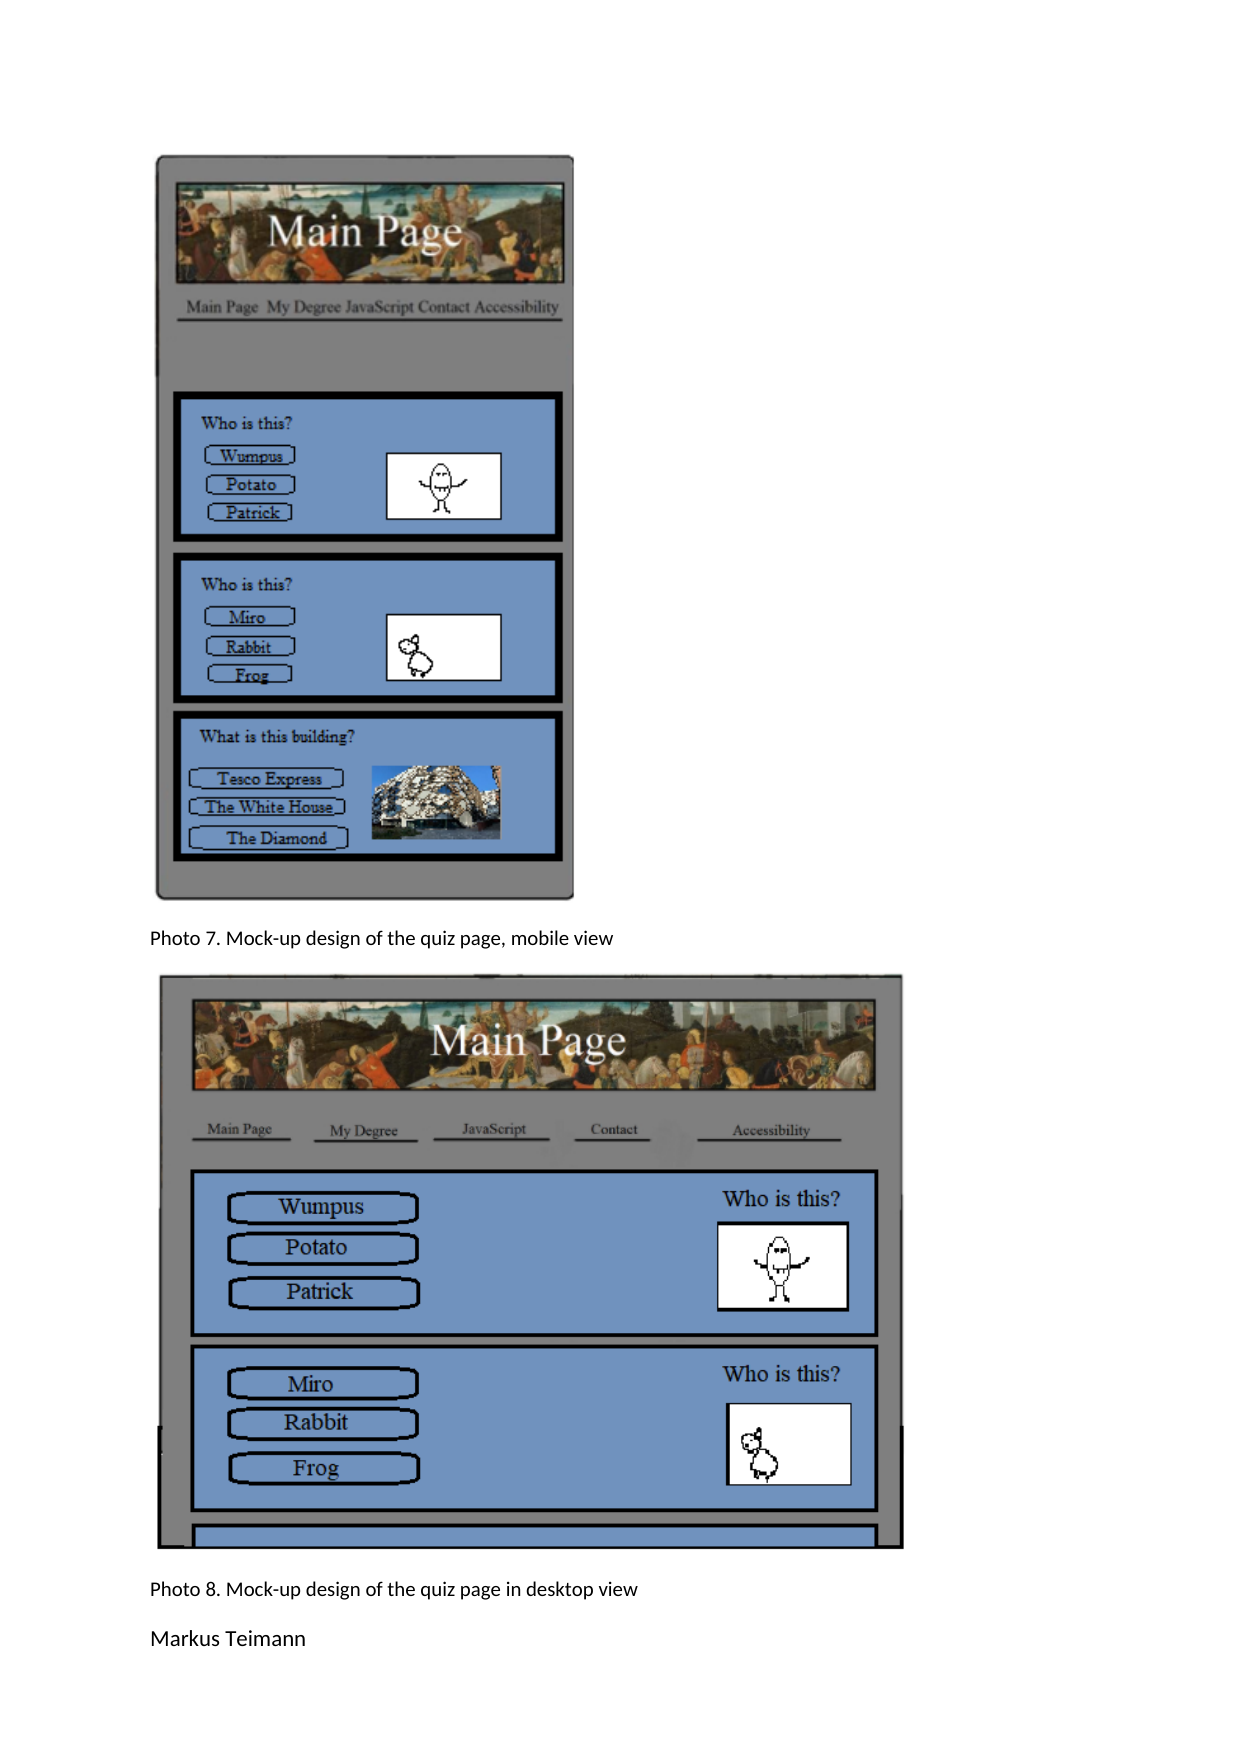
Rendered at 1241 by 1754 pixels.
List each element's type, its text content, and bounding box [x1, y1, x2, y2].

picture [150, 150, 585, 907]
picture [150, 969, 919, 1558]
text Photo 8. Mock-up design of the quiz page in desktop view [150, 1576, 1090, 1602]
text Photo 7. Mock-up design of the quiz page, mobile view [150, 925, 1090, 951]
